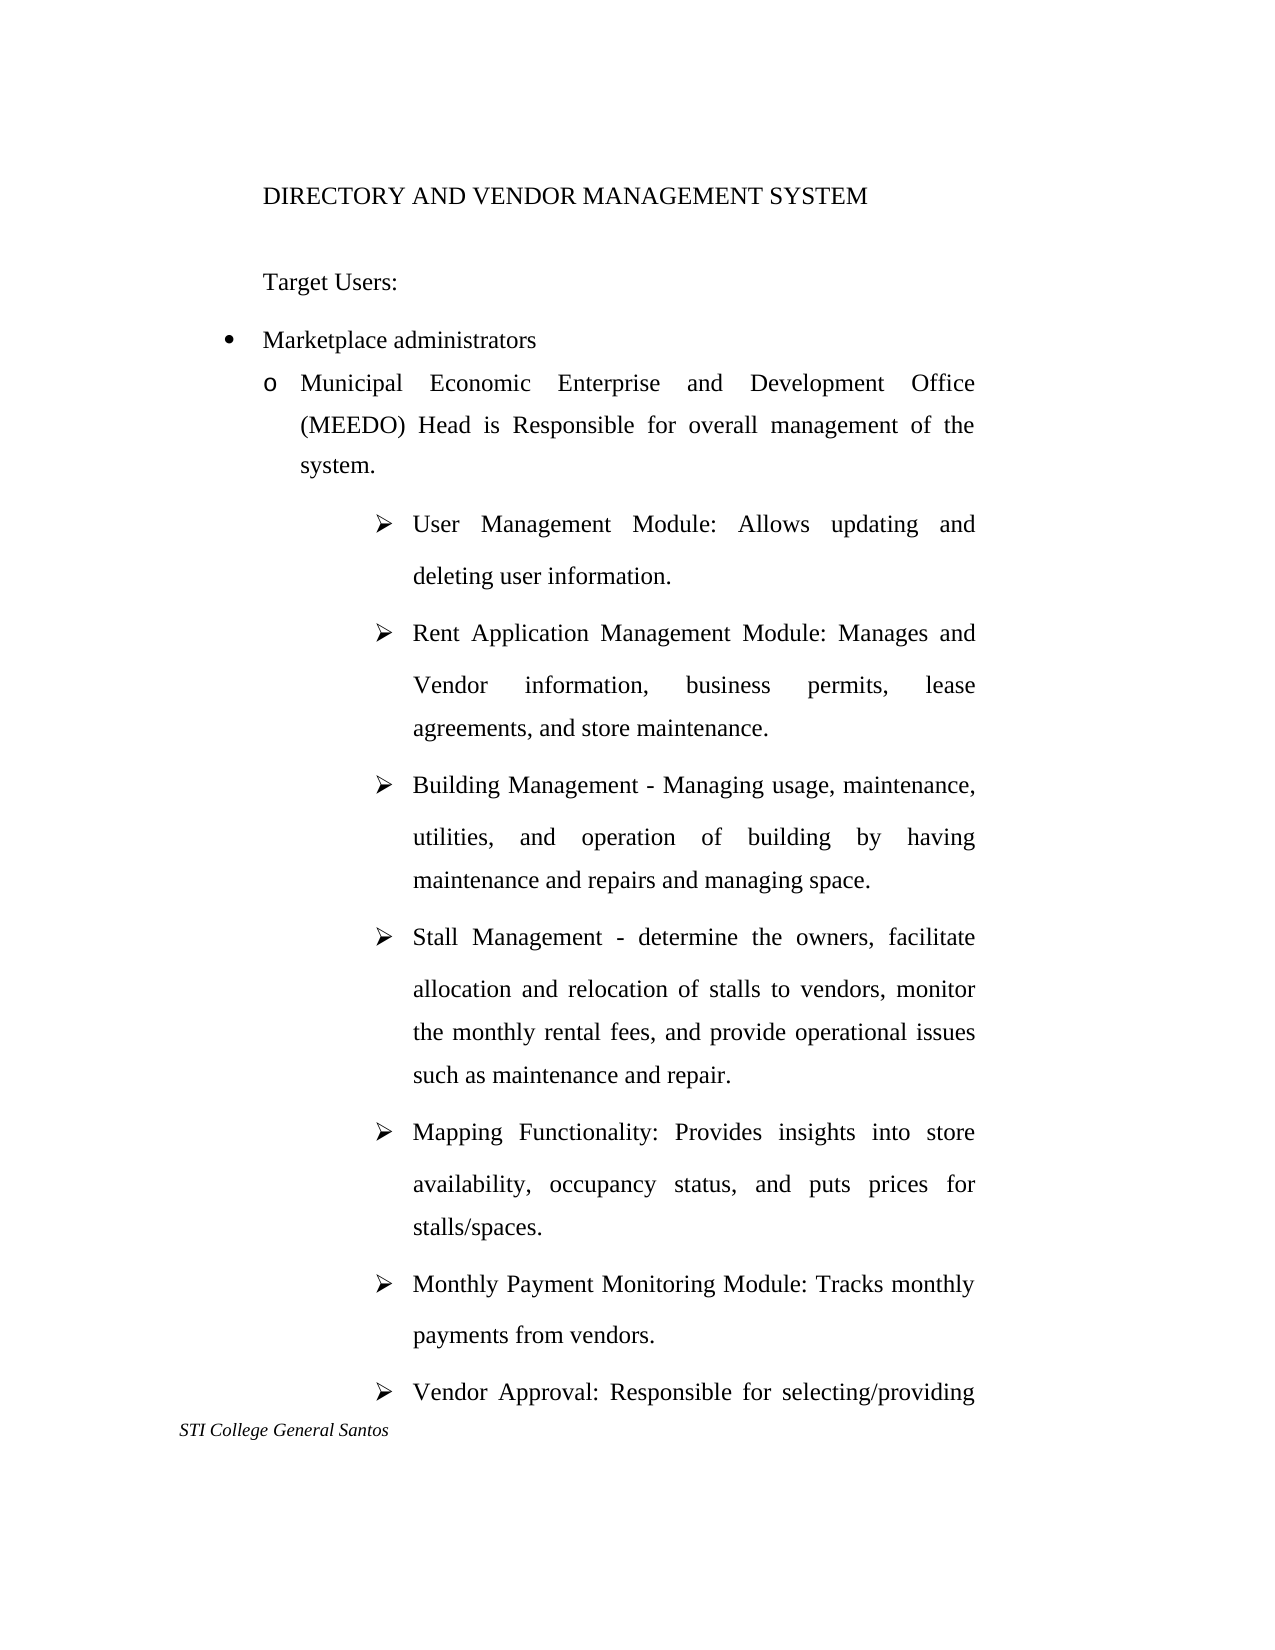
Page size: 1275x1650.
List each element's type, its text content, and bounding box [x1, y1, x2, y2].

list Marketplace administrators [225, 325, 1139, 354]
list Municipal Economic Enterprise and Development Office (MEEDO) Head is Responsible for overall management of the system. [263, 368, 976, 479]
list User Management Module: Allows updating and deleting user information. [375, 495, 976, 590]
list Rent Application Management Module: Manages and Vendor information, business permits, lease agreements, and store maintenance. [375, 604, 976, 742]
list Building Management - Managing usage, maintenance, utilities, and operation of building by having maintenance and repairs and managing space. [375, 756, 976, 894]
list Mapping Functionality: Provides insights into store availability, occupancy status, and puts prices for stalls/spaces. [375, 1103, 976, 1241]
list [225, 181, 967, 210]
list Monthly Payment Monitoring Module: Tracks monthly payments from vendors. [375, 1255, 975, 1349]
list Stall Management - determine the owners, facilitate allocation and relocation of stalls to vendors, monitor the monthly rental fees, and provide operational issues such as maintenance and repair. [375, 908, 976, 1089]
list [375, 1363, 975, 1414]
text Target Users: [263, 267, 1139, 296]
